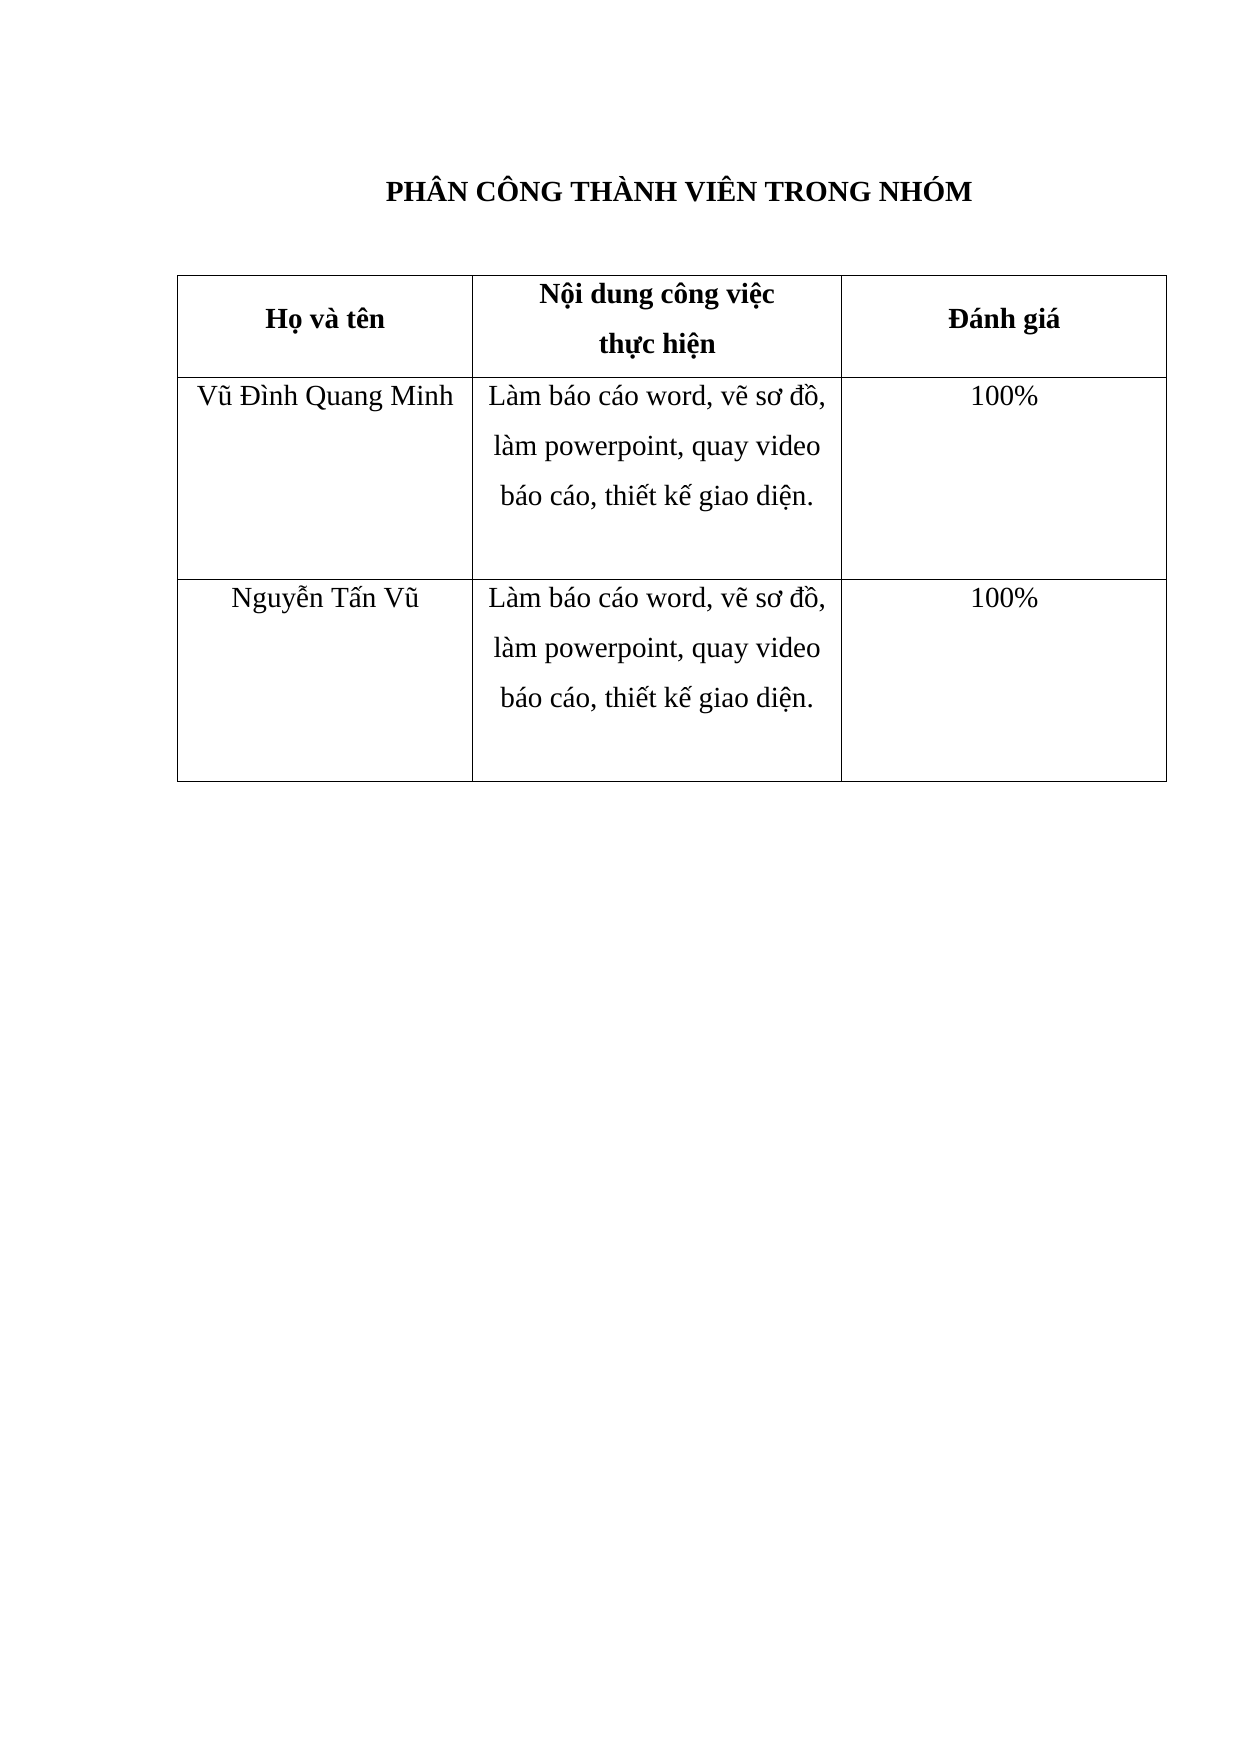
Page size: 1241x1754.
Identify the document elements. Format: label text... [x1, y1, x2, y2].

table_cell Làm báo cáo word, vẽ sơ đồ, làm powerpoint, quay video báo cáo, thiết kế giao diện. [473, 378, 841, 579]
table_header Nội dung công việc thực hiện [473, 276, 841, 377]
text PHÂN CÔNG THÀNH VIÊN TRONG NHÓM [177, 174, 1122, 208]
table_cell Nguyễn Tấn Vũ [178, 580, 472, 781]
table_header Đánh giá [842, 276, 1166, 377]
table_cell Vũ Đình Quang Minh [178, 378, 472, 579]
table_cell 100% [842, 378, 1166, 579]
table_cell 100% [842, 580, 1166, 781]
table_header Họ và tên [178, 276, 472, 377]
table_cell Làm báo cáo word, vẽ sơ đồ, làm powerpoint, quay video báo cáo, thiết kế giao diện. [473, 580, 841, 781]
